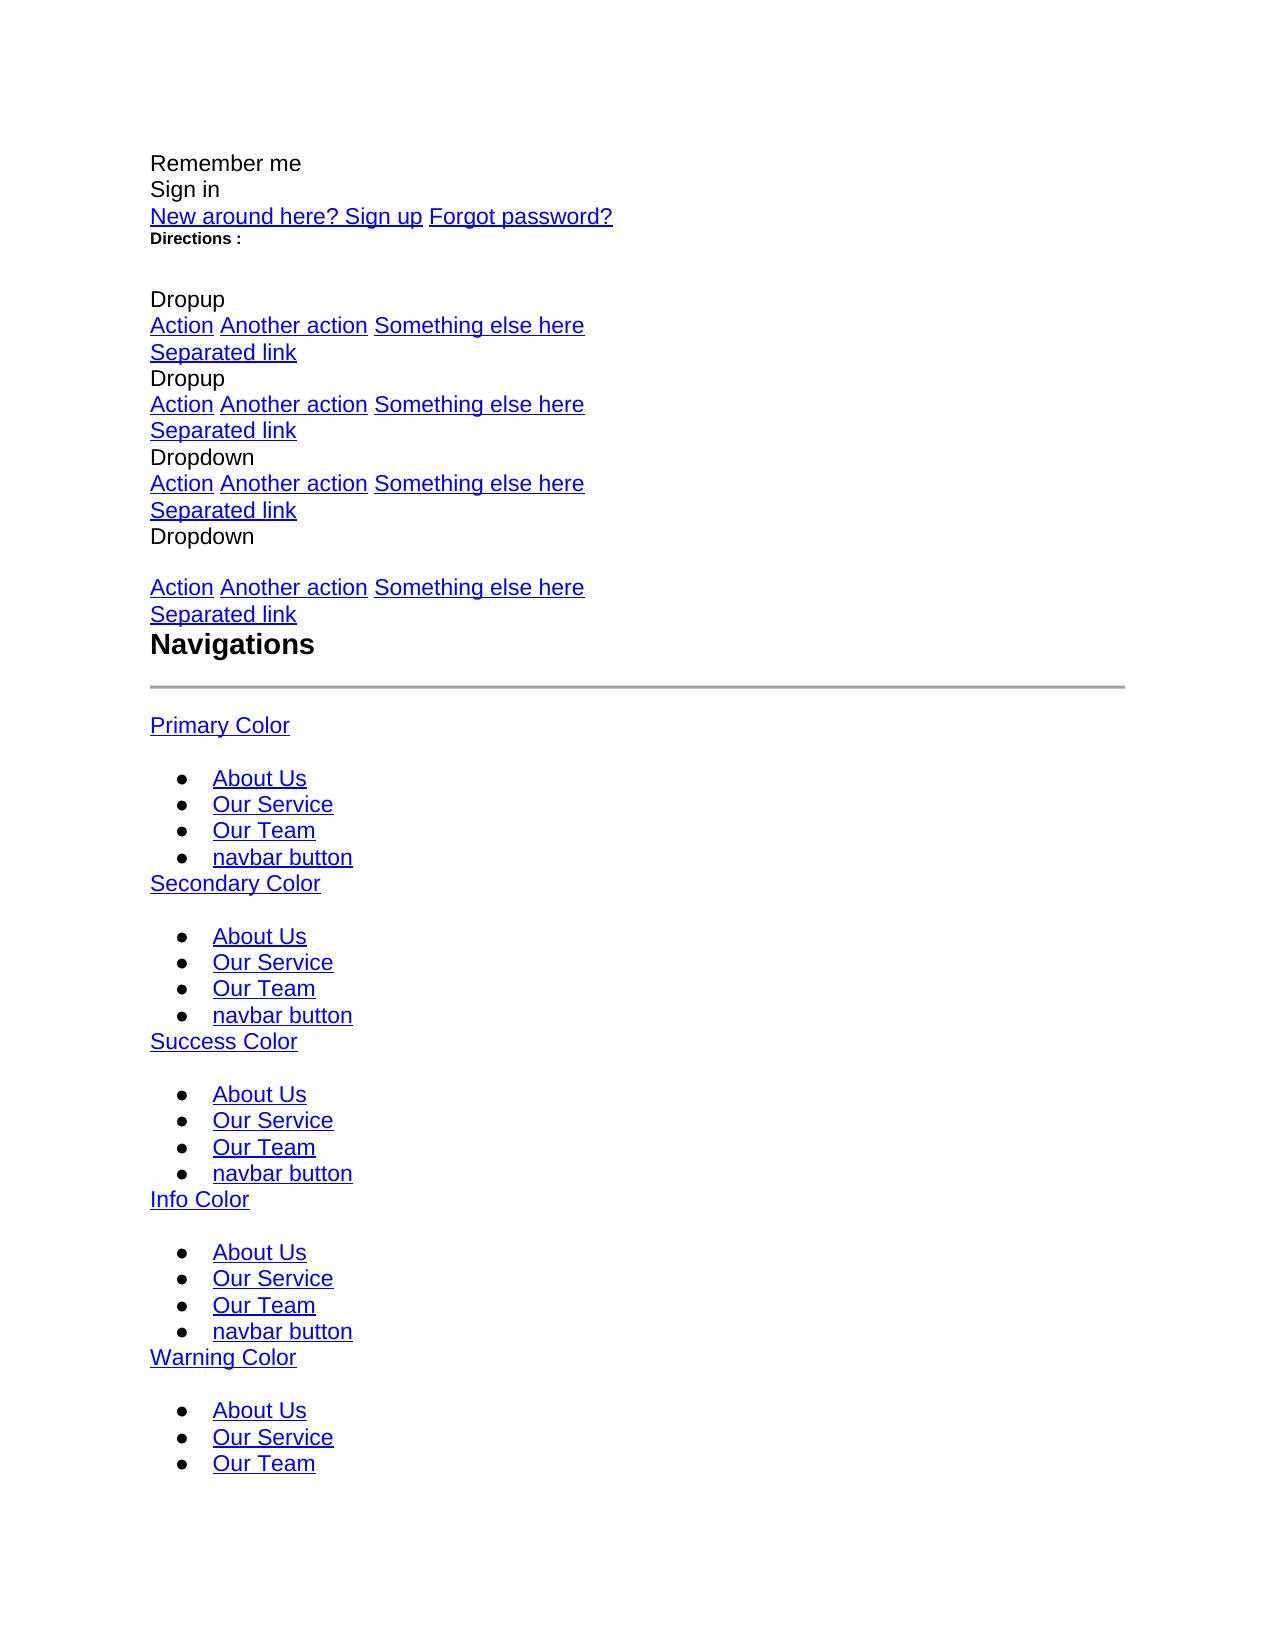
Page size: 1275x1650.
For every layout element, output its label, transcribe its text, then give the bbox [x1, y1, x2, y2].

text Primary Color [150, 689, 1125, 738]
list About Us [175, 1239, 1125, 1265]
text Success Color [150, 1028, 1125, 1054]
list Our Service [175, 1265, 1125, 1292]
list About Us [175, 764, 1125, 791]
text Secondary Color [150, 870, 1125, 896]
text New around here? Sign up Forgot password? [150, 203, 1125, 229]
text Sign in [150, 176, 1125, 203]
text Action Another action Something else here [150, 574, 1125, 601]
list navbar button [175, 1160, 1125, 1186]
list Our Team [175, 1450, 1125, 1476]
list Our Team [175, 975, 1125, 1002]
text Dropup [150, 286, 1125, 312]
text Info Color [150, 1186, 1125, 1213]
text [150, 312, 1125, 338]
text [150, 391, 1125, 417]
list navbar button [175, 844, 1125, 870]
list navbar button [175, 1002, 1125, 1028]
list About Us [175, 923, 1125, 949]
text Separated link [150, 497, 1125, 523]
list Our Service [175, 949, 1125, 975]
text Dropdown [150, 444, 1125, 470]
subtitle Navigations [150, 627, 1125, 661]
list Our Service [175, 1107, 1125, 1133]
text Separated link [150, 601, 1125, 627]
list navbar button [175, 1318, 1125, 1344]
list Our Team [175, 817, 1125, 844]
text Dropdown [150, 523, 1125, 549]
list Our Service [175, 791, 1125, 817]
text Separated link [150, 417, 1125, 444]
text Warning Color [150, 1344, 1125, 1371]
text Remember me [150, 150, 1125, 176]
text Separated link [150, 338, 1125, 365]
list Our Team [175, 1133, 1125, 1160]
list Our Service [175, 1423, 1125, 1450]
list About Us [175, 1397, 1125, 1423]
text Action Another action Something else here [150, 470, 1125, 497]
list About Us [175, 1081, 1125, 1107]
subtitle Directions : [150, 229, 1125, 248]
text Dropup [150, 365, 1125, 391]
list Our Team [175, 1292, 1125, 1318]
